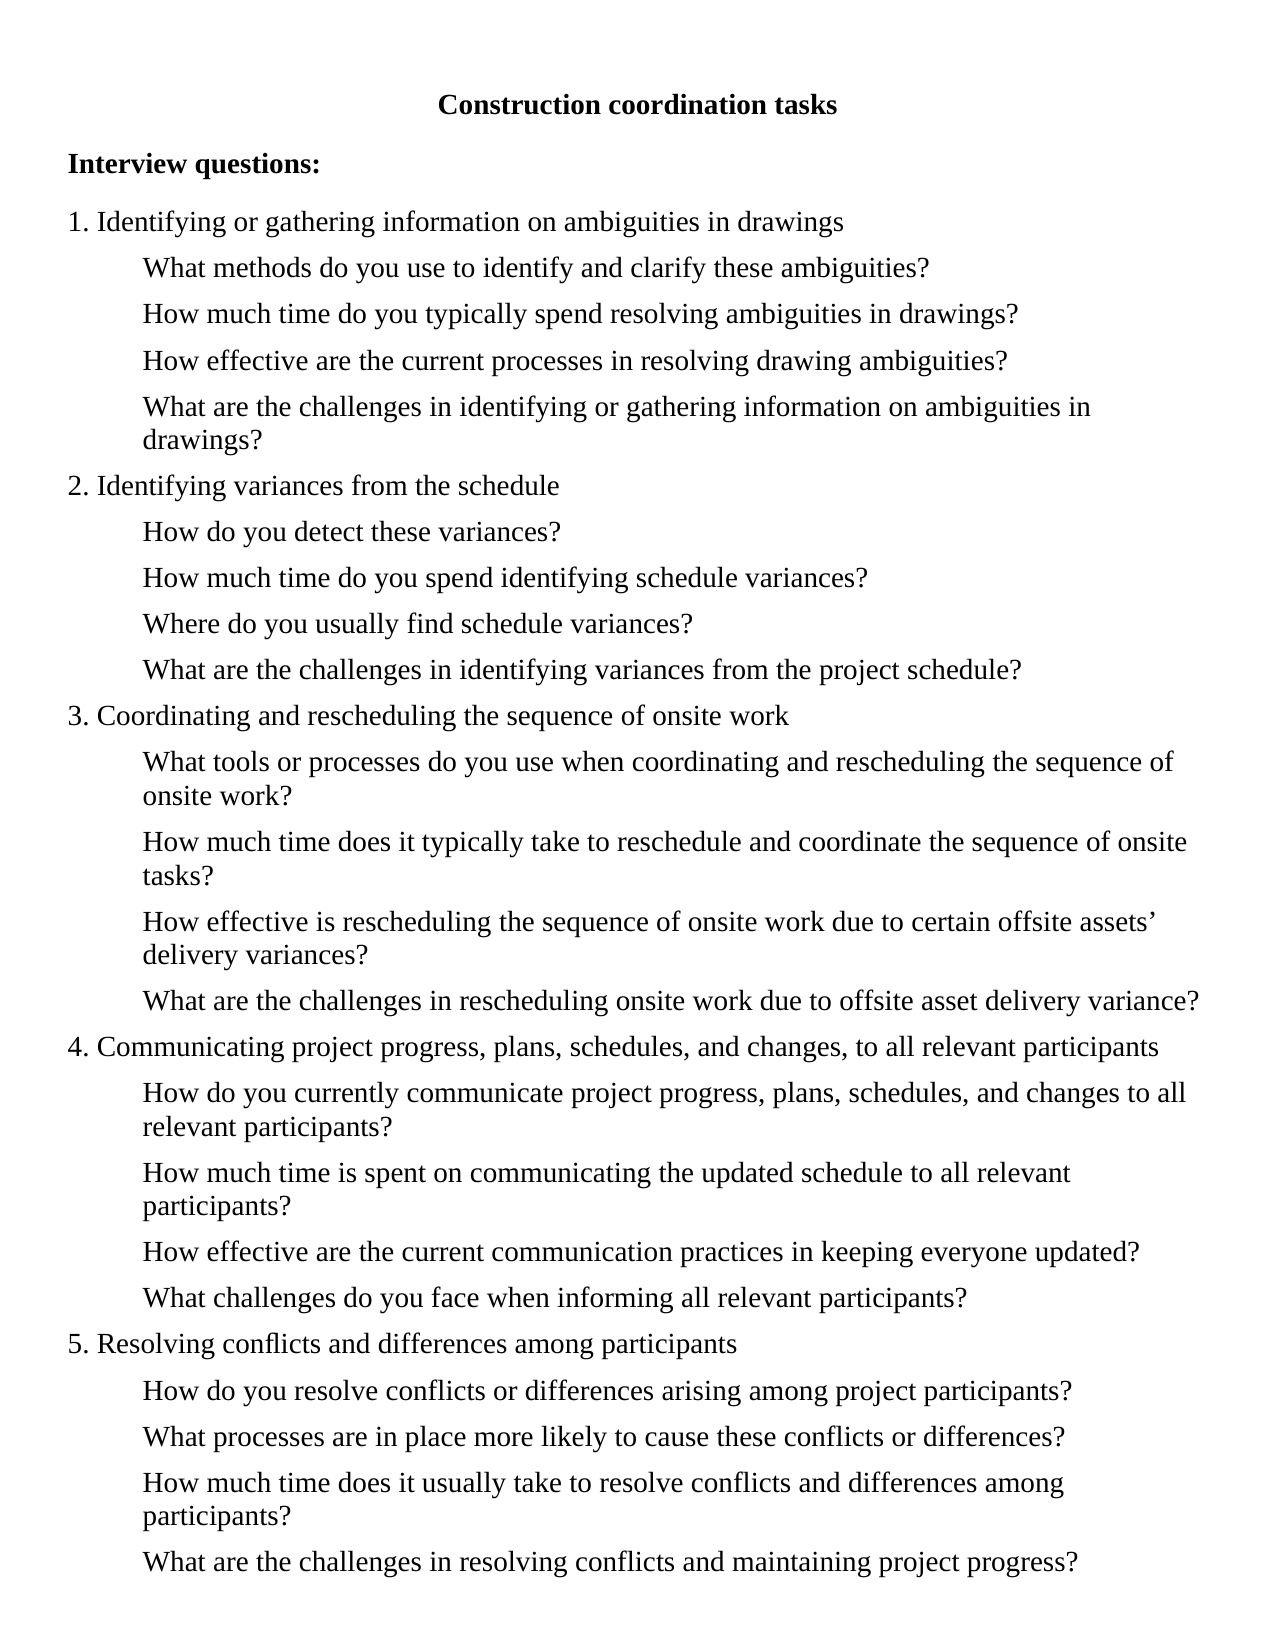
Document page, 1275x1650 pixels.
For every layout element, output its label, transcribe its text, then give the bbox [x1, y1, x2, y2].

text 1. Identifying or gathering information on ambiguities in drawings [67, 204, 1207, 238]
text Interview questions: [67, 146, 1207, 179]
text How much time is spent on communicating the updated schedule to all relevant participants? [142, 1155, 1207, 1222]
text Construction coordination tasks [67, 87, 1207, 121]
text 5. Resolving conﬂicts and differences among participants [67, 1327, 1207, 1360]
text What processes are in place more likely to cause these conflicts or differences? [142, 1419, 1207, 1452]
text What methods do you use to identify and clarify these ambiguities? [142, 251, 1207, 284]
text How do you currently communicate project progress, plans, schedules, and changes to all relevant participants? [142, 1075, 1207, 1142]
text What are the challenges in identifying or gathering information on ambiguities in drawings? [142, 389, 1207, 456]
text How do you detect these variances? [142, 514, 1207, 548]
text 4. Communicating project progress, plans, schedules, and changes, to all relevant participants [67, 1029, 1207, 1063]
text 2. Identifying variances from the schedule [67, 468, 1207, 502]
text How effective are the current communication practices in keeping everyone updated? [142, 1234, 1207, 1268]
text How do you resolve conflicts or differences arising among project participants? [142, 1373, 1207, 1406]
text How much time do you spend identifying schedule variances? [142, 560, 1207, 594]
text How effective is rescheduling the sequence of onsite work due to certain offsite assets’ delivery variances? [142, 904, 1207, 971]
text What are the challenges in resolving conflicts and maintaining project progress? [142, 1544, 1207, 1578]
text 3. Coordinating and rescheduling the sequence of onsite work [67, 698, 1207, 732]
text What challenges do you face when informing all relevant participants? [142, 1281, 1207, 1314]
text What are the challenges in rescheduling onsite work due to offsite asset delivery variance? [142, 983, 1207, 1017]
text How much time does it typically take to reschedule and coordinate the sequence of onsite tasks? [142, 824, 1207, 891]
text How much time do you typically spend resolving ambiguities in drawings? [142, 297, 1207, 330]
text What are the challenges in identifying variances from the project schedule? [142, 652, 1207, 686]
text How effective are the current processes in resolving drawing ambiguities? [142, 343, 1207, 376]
text Where do you usually find schedule variances? [142, 606, 1207, 640]
text How much time does it usually take to resolve conflicts and differences among participants? [142, 1465, 1207, 1532]
text What tools or processes do you use when coordinating and rescheduling the sequence of onsite work? [142, 744, 1207, 812]
